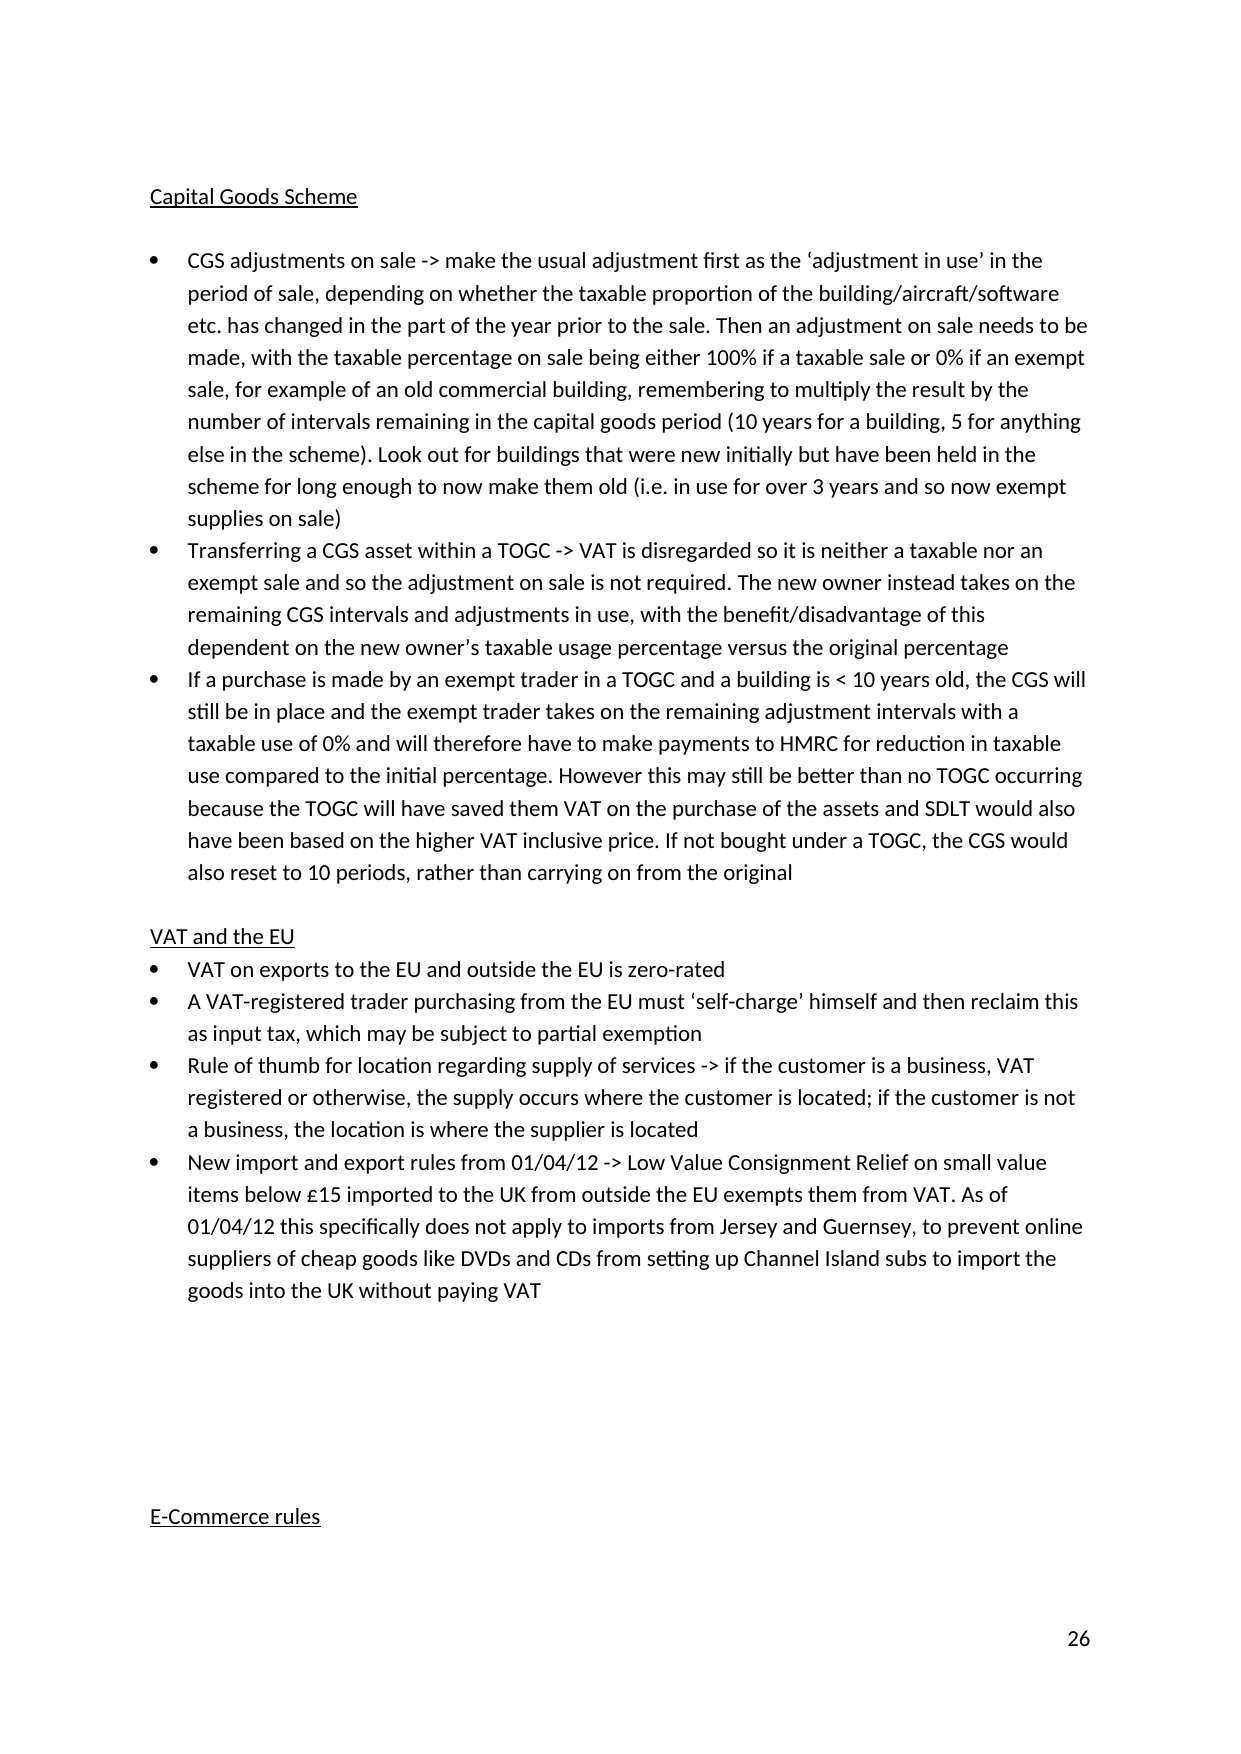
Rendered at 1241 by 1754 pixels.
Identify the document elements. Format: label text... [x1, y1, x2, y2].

list If a purchase is made by an exempt trader in a TOGC and a building is < 10 years old, the CGS will still be in place and the exempt trader takes on the remaining adjustment intervals with a taxable use of 0% and will therefore have to make payments to HMRC for reduction in taxable use compared to the initial percentage. However this may still be better than no TOGC occurring because the TOGC will have saved them VAT on the purchase of the assets and SDLT would also have been based on the higher VAT inclusive price. If not bought under a TOGC, the CGS would also reset to 10 periods, rather than carrying on from the original [150, 665, 1090, 886]
list Capital Goods Scheme [150, 182, 1090, 210]
list Transferring a CGS asset within a TOGC -> VAT is disregarded so it is neither a taxable nor an exempt sale and so the adjustment on sale is not required. The new owner instead takes on the remaining CGS intervals and adjustments in use, with the benefit/disadvantage of this dependent on the new owner’s taxable usage percentage versus the original percentage [150, 536, 1090, 661]
list VAT on exports to the EU and outside the EU is zero-rated [150, 955, 1090, 983]
list E-Commerce rules [150, 1502, 1090, 1530]
list CGS adjustments on sale -> make the usual adjustment first as the ‘adjustment in use’ in the period of sale, depending on whether the taxable proportion of the building/aircraft/software etc. has changed in the part of the year prior to the sale. Then an adjustment on sale needs to be made, with the taxable percentage on sale being either 100% if a taxable sale or 0% if an exempt sale, for example of an old commercial building, remembering to multiply the result by the number of intervals remaining in the capital goods period (10 years for a building, 5 for anything else in the scheme). Look out for buildings that were new initially but have been held in the scheme for long enough to now make them old (i.e. in use for over 3 years and so now exempt supplies on sale) [150, 247, 1090, 532]
list A VAT-registered trader purchasing from the EU must ‘self-charge’ himself and then reclaim this as input tax, which may be subject to partial exemption [150, 987, 1090, 1047]
list New import and export rules from 01/04/12 -> Low Value Consignment Relief on small value items below £15 imported to the UK from outside the EU exempts them from VAT. As of 01/04/12 this specifically does not apply to imports from Jersey and Guernsey, to prevent online suppliers of cheap goods like DVDs and CDs from setting up Channel Island subs to import the goods into the UK without paying VAT [150, 1148, 1090, 1304]
list VAT and the EU [150, 922, 1090, 951]
list Rule of thumb for location regarding supply of services -> if the customer is a business, VAT registered or otherwise, the supply occurs where the customer is located; if the customer is not a business, the location is where the supplier is located [150, 1051, 1090, 1144]
